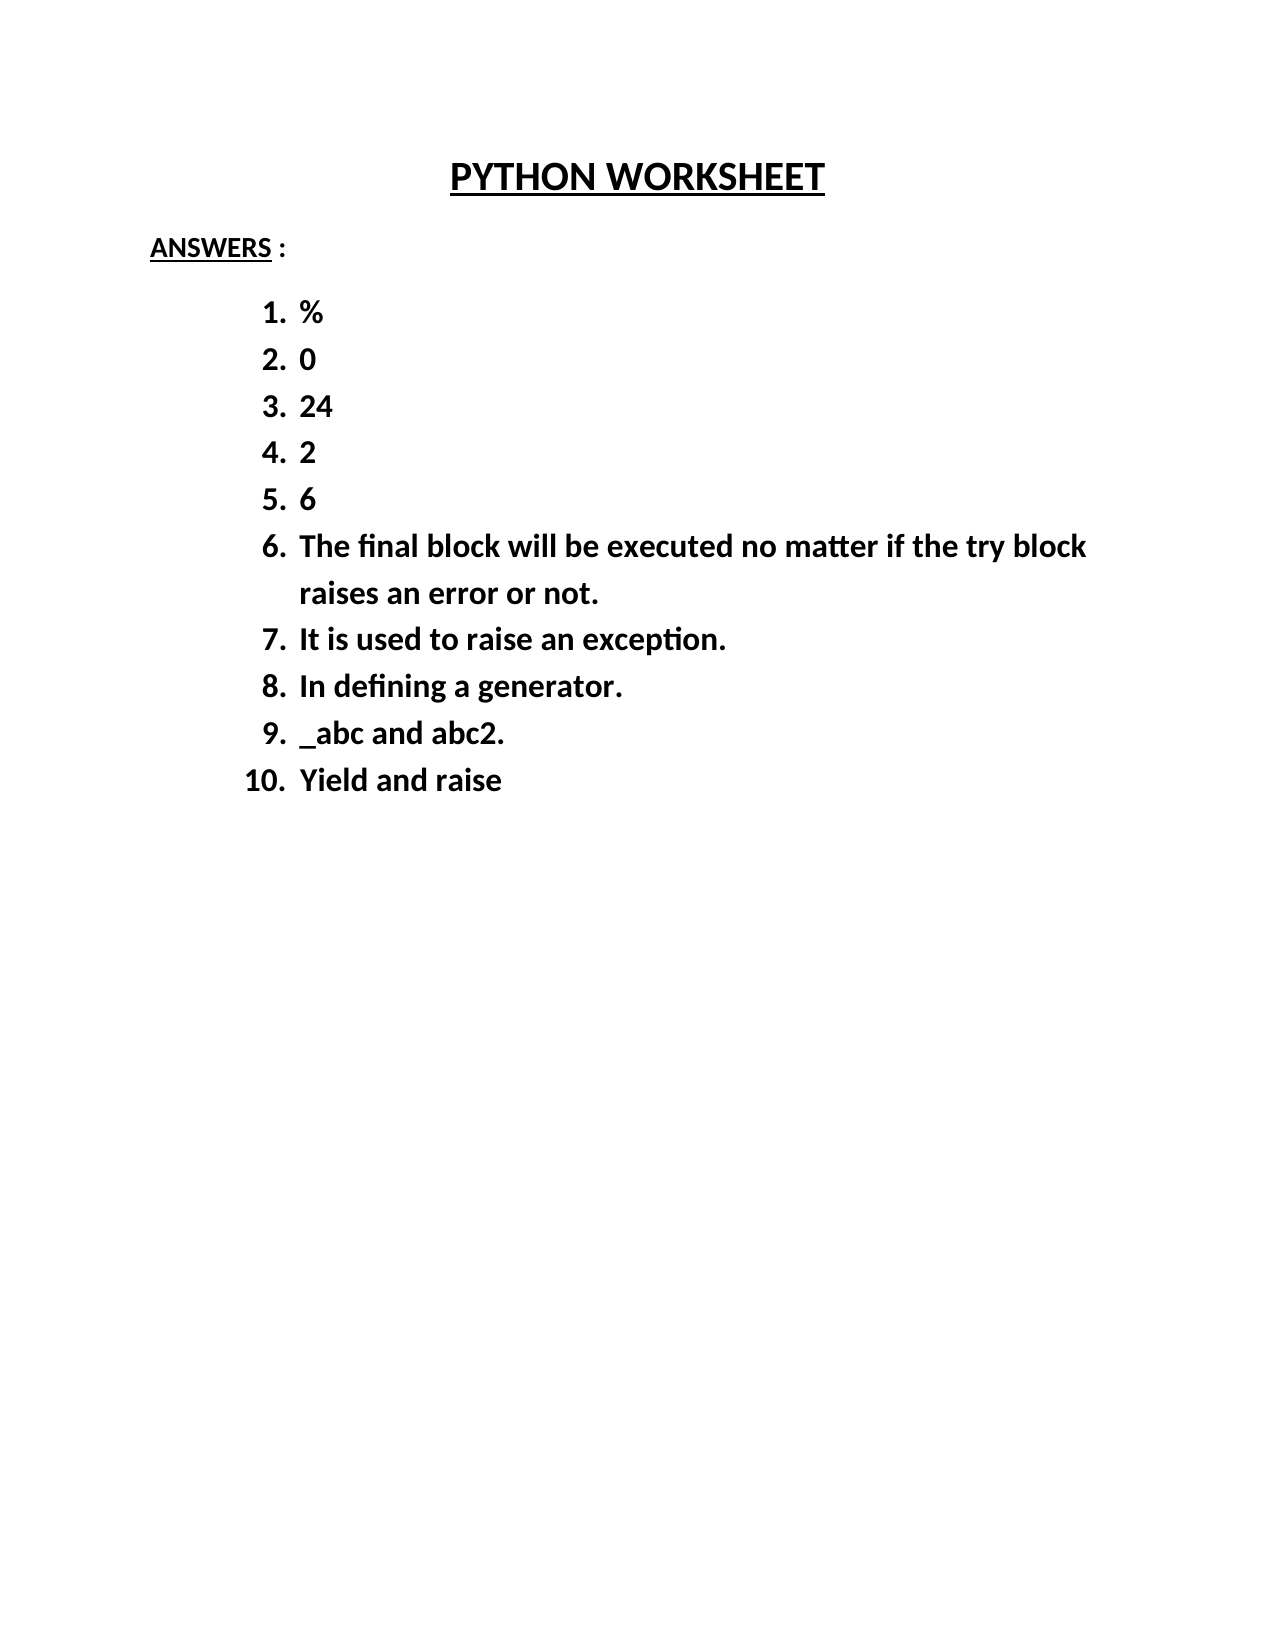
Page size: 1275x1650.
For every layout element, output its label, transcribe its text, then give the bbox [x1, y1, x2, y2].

list _abc and abc2. [262, 712, 1125, 753]
list In defining a generator. [262, 665, 1125, 706]
list 0 [262, 338, 1125, 378]
text ANSWERS : [150, 229, 1125, 265]
list The final block will be executed no matter if the try block raises an error or not. [262, 525, 1125, 612]
list 2 [262, 431, 1125, 472]
list 24 [262, 384, 1125, 425]
list % [262, 291, 1125, 332]
list 6 [262, 478, 1125, 519]
list It is used to raise an exception. [262, 618, 1125, 659]
list Yield and raise [244, 759, 1125, 799]
text PYTHON WORKSHEET [150, 150, 1125, 201]
